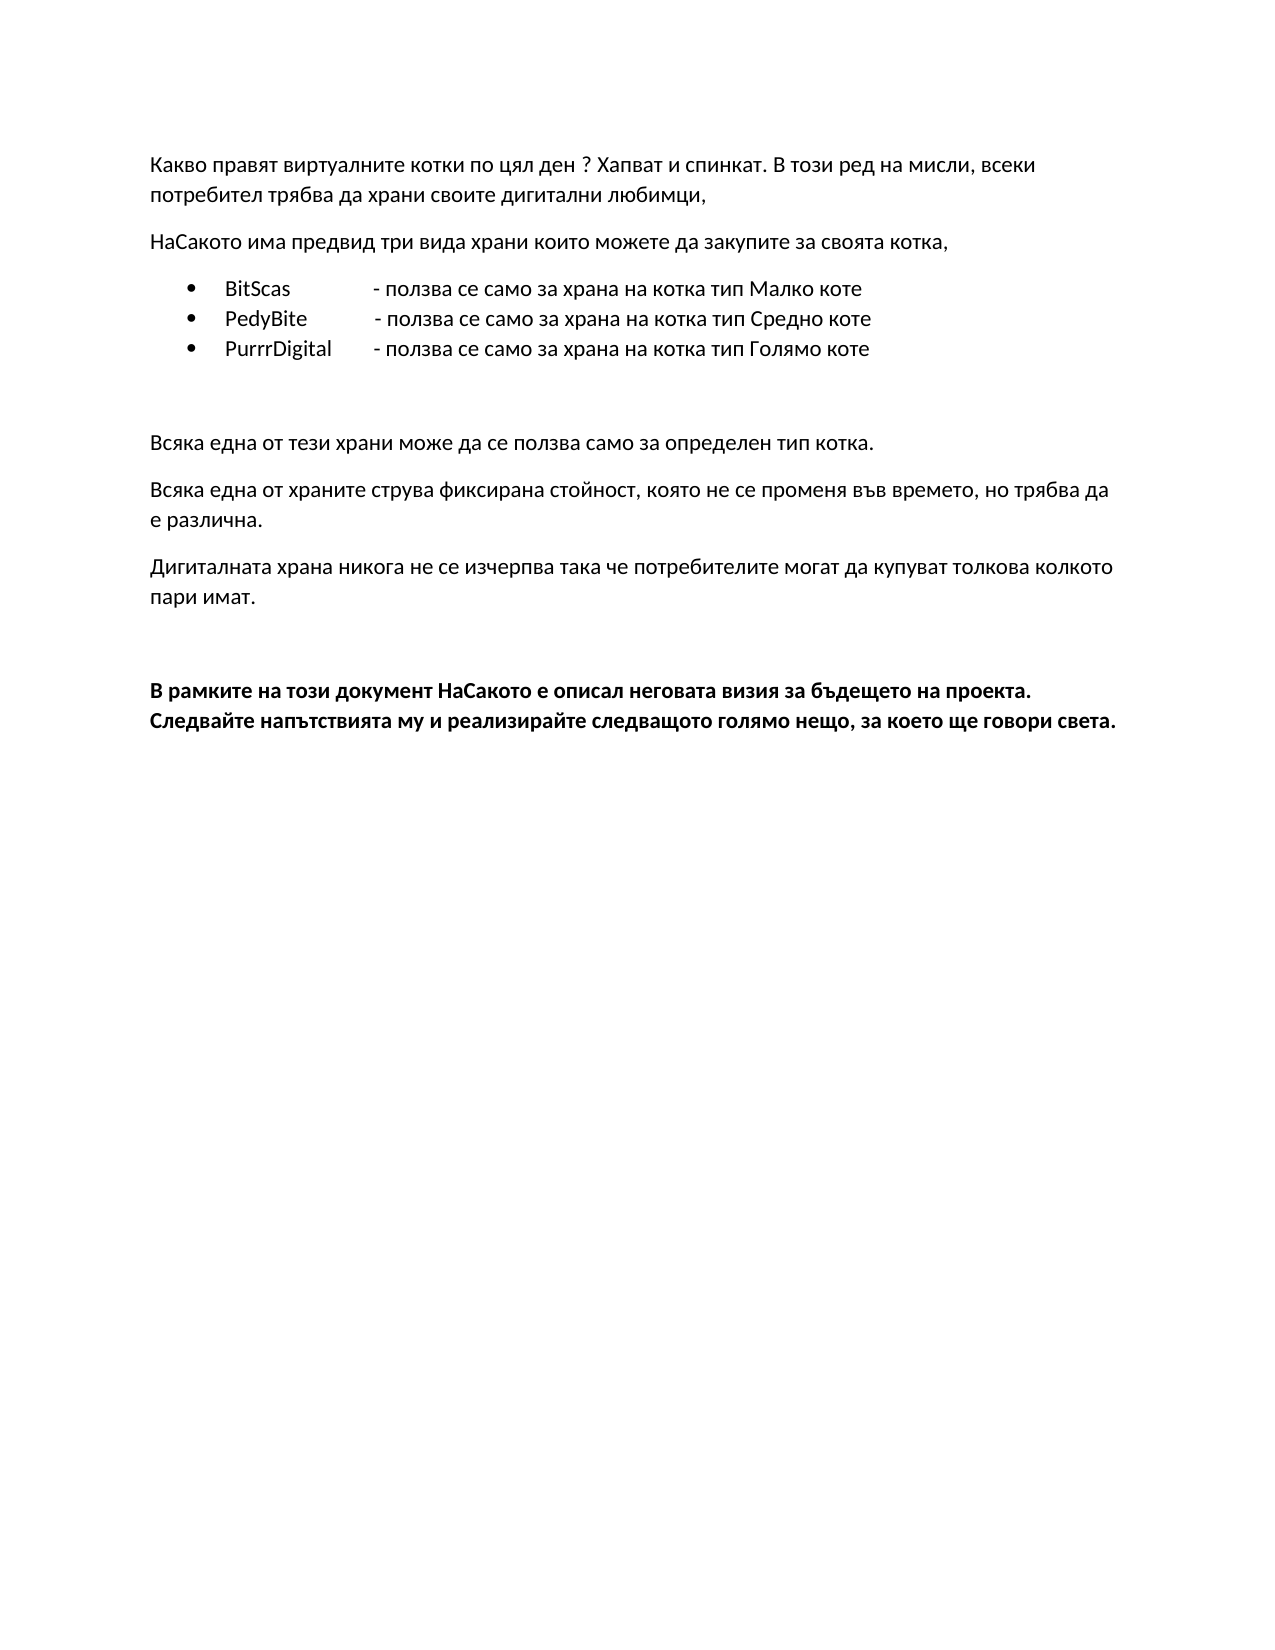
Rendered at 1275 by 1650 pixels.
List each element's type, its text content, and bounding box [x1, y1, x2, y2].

text НаСакото има предвид три вида храни които можете да закупите за своята котка, [150, 227, 1125, 255]
list BitScas - ползва се само за храна на котка тип Малко коте [187, 274, 1125, 302]
text Какво правят виртуалните котки по цял ден ? Хапват и спинкат. В този ред на мисли, всеки потребител трябва да храни своите дигитални любимци, [150, 150, 1125, 208]
text Дигиталната храна никога не се изчерпва така че потребителите могат да купуват толкова колкото пари имат. [150, 552, 1125, 610]
text Всяка една от храните струва фиксирана стойност, която не се променя във времето, но трябва да е различна. [150, 475, 1125, 533]
text Всяка една от тези храни може да се ползва само за определен тип котка. [150, 428, 1125, 456]
list PedyBite - ползва се само за храна на котка тип Средно коте [187, 304, 1125, 332]
text В рамките на този документ НаСакото е описал неговата визия за бъдещето на проекта. Следвайте напътствията му и реализирайте следващото голямо нещо, за което ще говори света. [150, 676, 1125, 734]
list PurrrDigital - ползва се само за храна на котка тип Голямо коте [187, 334, 1125, 362]
